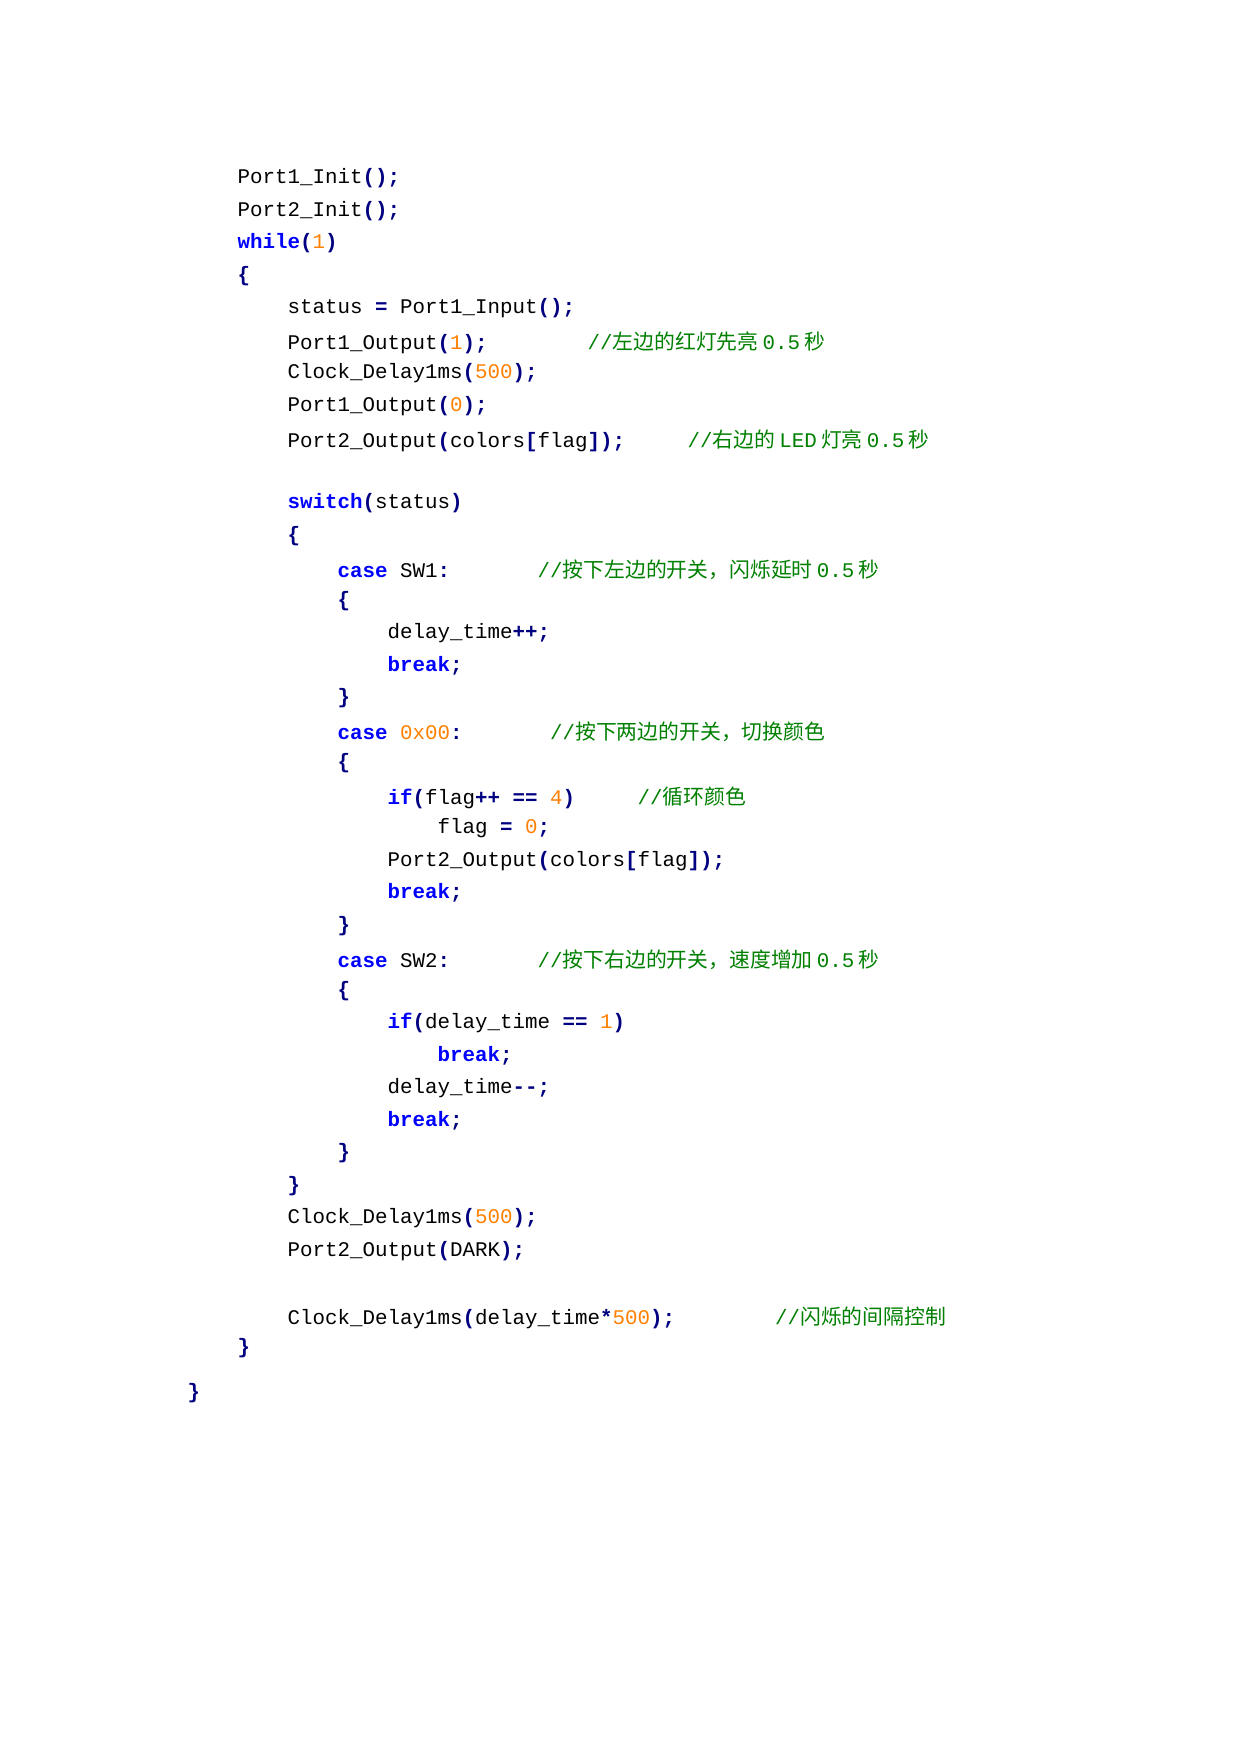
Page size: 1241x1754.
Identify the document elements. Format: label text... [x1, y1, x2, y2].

text case SW2: //按下右边的开关，速度增加0.5秒 [187, 942, 1053, 974]
text } [187, 1332, 1053, 1364]
text break; [187, 1039, 1053, 1072]
text break; [187, 649, 1053, 682]
text case 0x00: //按下两边的开关，切换颜色 [187, 714, 1053, 747]
text } [187, 1377, 1053, 1409]
text { [187, 974, 1053, 1007]
text { [187, 259, 1053, 292]
text switch(status) [187, 487, 1053, 519]
text { [187, 519, 1053, 552]
text delay_time++; [187, 617, 1053, 649]
text } [187, 909, 1053, 942]
text if(delay_time == 1) [187, 1007, 1053, 1039]
text } [187, 1169, 1053, 1202]
text Port1_Output(1); //左边的红灯先亮0.5秒 [187, 324, 1053, 357]
text { [187, 584, 1053, 617]
text break; [187, 1104, 1053, 1137]
text break; [187, 877, 1053, 909]
text delay_time--; [187, 1072, 1053, 1104]
text case SW1: //按下左边的开关，闪烁延时0.5秒 [187, 552, 1053, 584]
text status = Port1_Input(); [187, 292, 1053, 324]
text Port2_Output(DARK); [187, 1234, 1053, 1267]
text { [187, 747, 1053, 779]
text while(1) [187, 227, 1053, 259]
text } [187, 1137, 1053, 1169]
text Clock_Delay1ms(delay_time*500); //闪烁的间隔控制 [187, 1299, 1053, 1332]
text if(flag++ == 4) //循环颜色 [187, 779, 1053, 812]
text Port2_Output(colors[flag]); //右边的LED灯亮0.5秒 [187, 422, 1053, 454]
text flag = 0; [187, 812, 1053, 844]
text Port2_Output(colors[flag]); [187, 844, 1053, 877]
text Port1_Output(0); [187, 389, 1053, 422]
text } [187, 682, 1053, 714]
text Clock_Delay1ms(500); [187, 357, 1053, 389]
text Clock_Delay1ms(500); [187, 1202, 1053, 1234]
text Port2_Init(); [187, 194, 1053, 227]
text Port1_Init(); [187, 162, 1053, 194]
